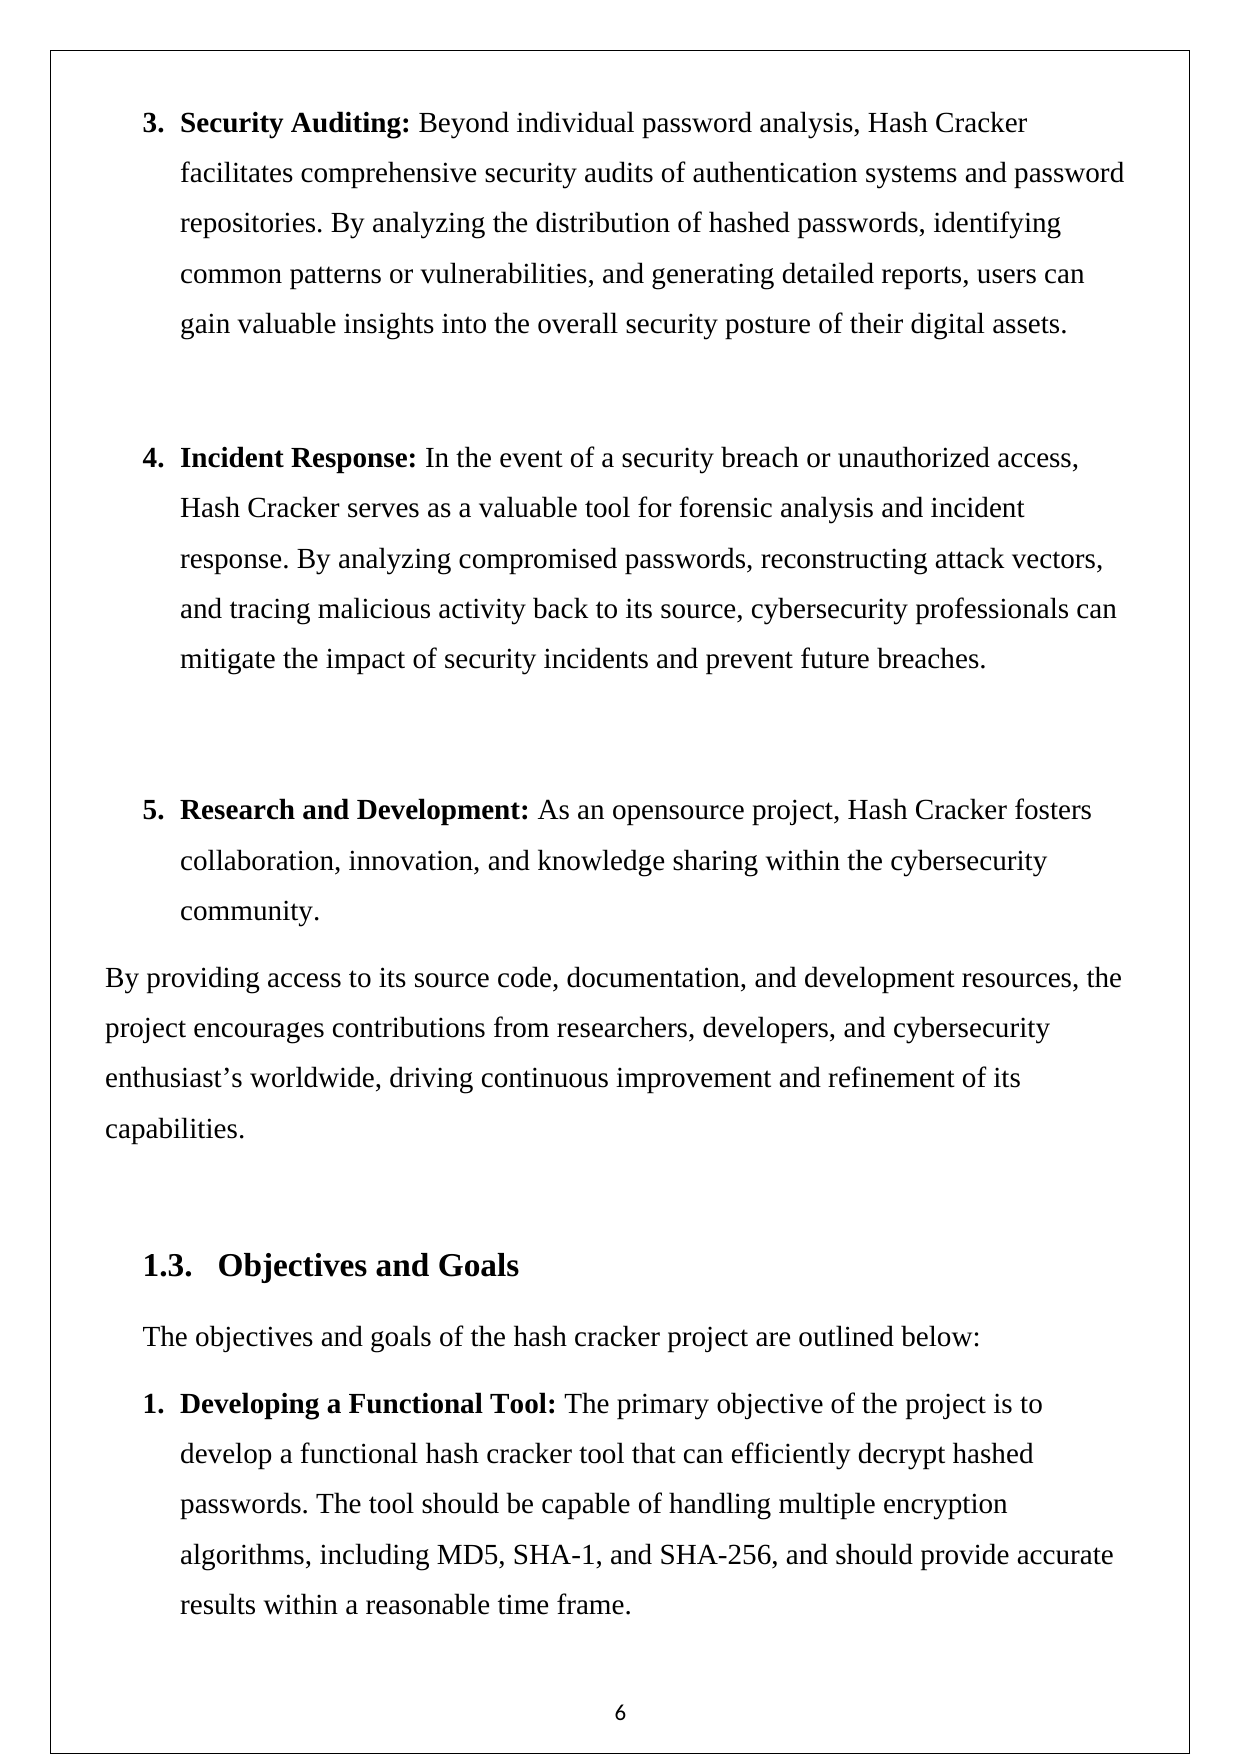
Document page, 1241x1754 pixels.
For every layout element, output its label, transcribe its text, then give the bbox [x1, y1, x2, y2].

list Research and Development: As an opensource project, Hash Cracker fosters collaboration, innovation, and knowledge sharing within the cybersecurity community. [142, 792, 1135, 927]
list Developing a Functional Tool: The primary objective of the project is to develop a functional hash cracker tool that can efficiently decrypt hashed passwords. The tool should be capable of handling multiple encryption algorithms, including MD5, SHA-1, and SHA-256, and should provide accurate results within a reasonable time frame. [142, 1386, 1135, 1621]
text The objectives and goals of the hash cracker project are outlined below: [105, 1319, 1135, 1353]
text By providing access to its source code, documentation, and development resources, the project encourages contributions from researchers, developers, and cybersecurity enthusiast’s worldwide, driving continuous improvement and refinement of its capabilities. [105, 960, 1135, 1144]
list Security Auditing: Beyond individual password analysis, Hash Cracker facilitates comprehensive security audits of authentication systems and password repositories. By analyzing the distribution of hashed passwords, identifying common patterns or vulnerabilities, and generating detailed reports, users can gain valuable insights into the overall security posture of their digital assets. [142, 105, 1135, 340]
list Incident Response: In the event of a security breach or unauthorized access, Hash Cracker serves as a valuable tool for forensic analysis and incident response. By analyzing compromised passwords, reconstructing attack vectors, and tracing malicious activity back to its source, cybersecurity professionals can mitigate the impact of security incidents and prevent future breaches. [142, 440, 1135, 675]
list Objectives and Goals [142, 1245, 1135, 1283]
